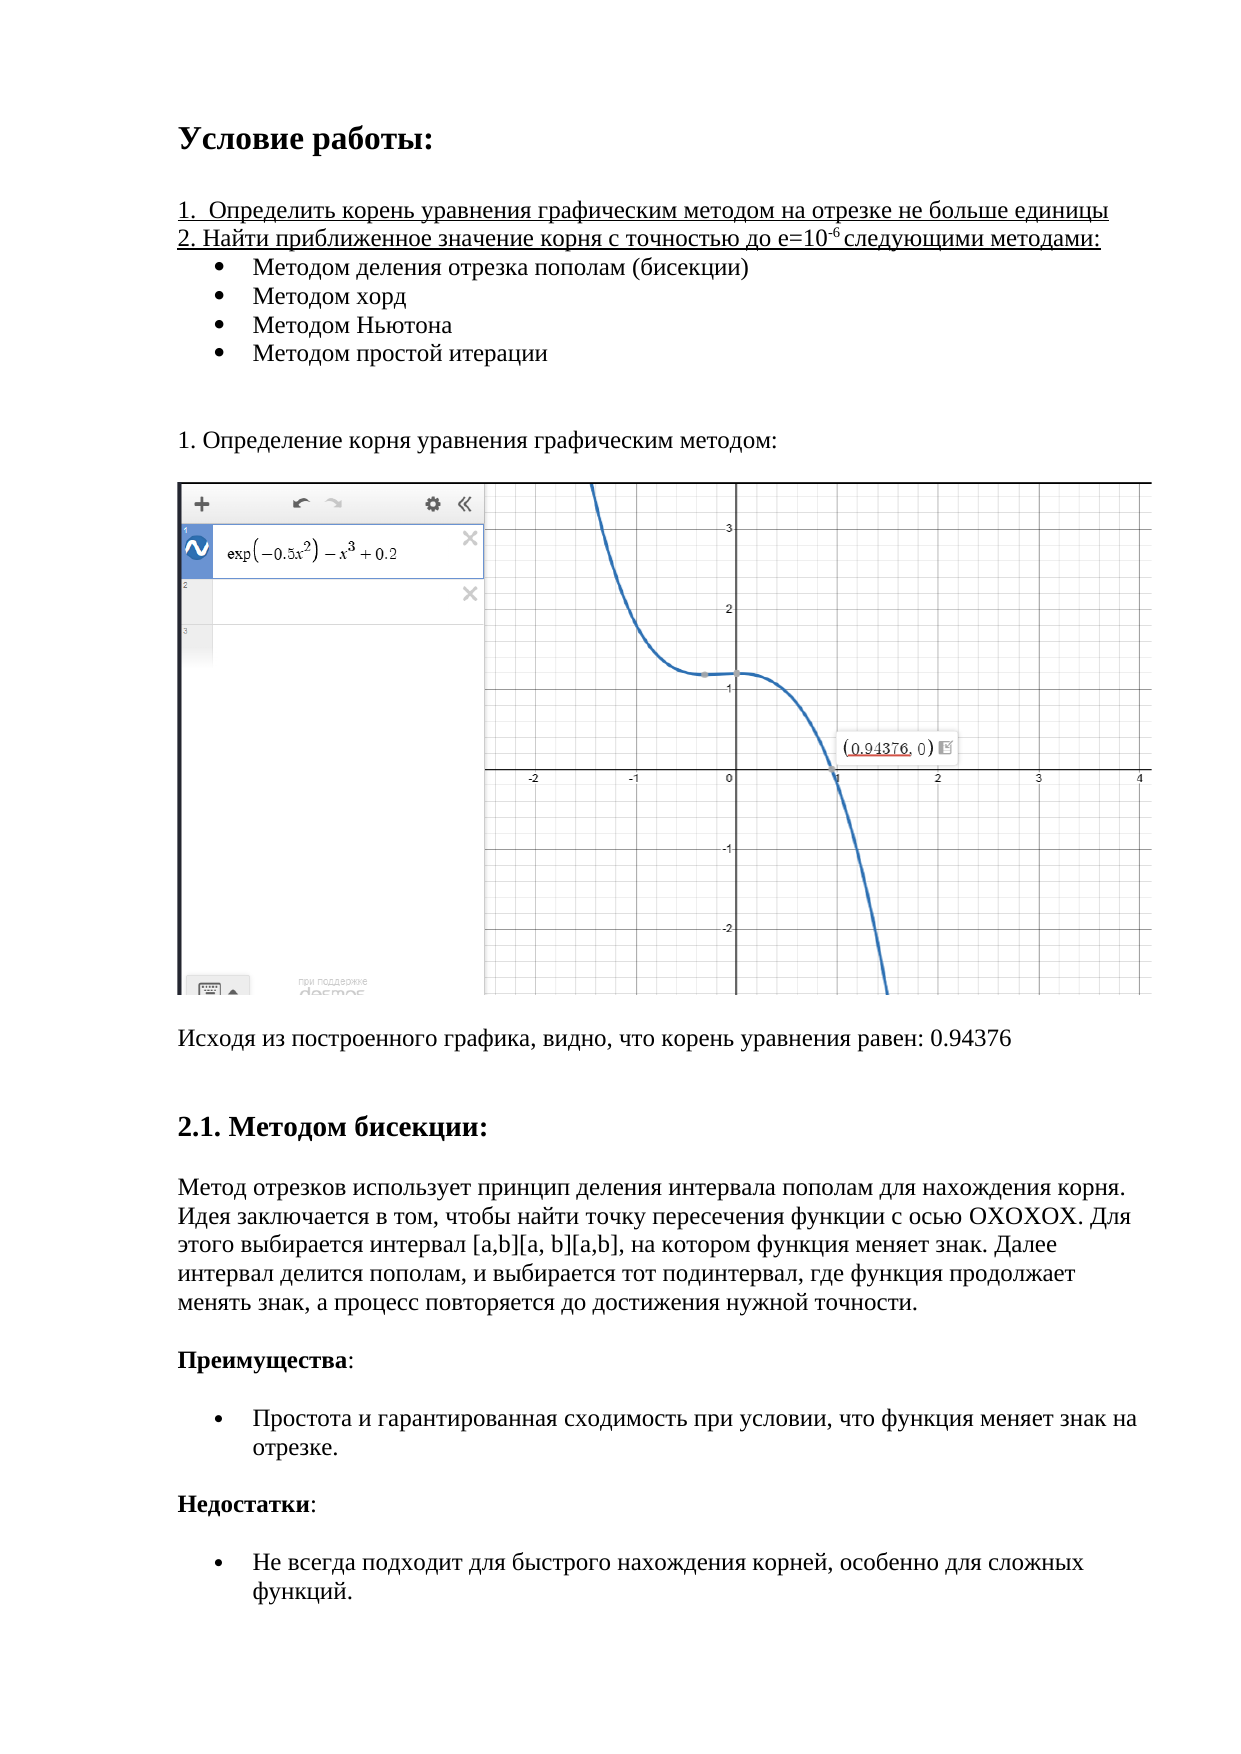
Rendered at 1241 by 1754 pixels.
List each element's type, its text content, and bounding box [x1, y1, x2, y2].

text 2. Найти приближенное значение корня с точностью до e=10-6 следующими методами: [177, 223, 1152, 252]
text Исходя из построенного графика, видно, что корень уравнения равен: 0.94376 [177, 1023, 1152, 1052]
picture [177, 482, 1152, 995]
list Методом деления отрезка пополам (бисекции) [215, 252, 1152, 281]
text Преимущества: [177, 1345, 1152, 1374]
list Методом хорд [215, 281, 1152, 310]
list Методом Ньютона [215, 310, 1152, 338]
text Метод отрезков использует принцип деления интервала пополам для нахождения корня. Идея заключается в том, чтобы найти точку пересечения функции с осью OXOXOX. Для этого выбирается интервал [a,b][a, b][a,b], на котором функция меняет знак. Далее интервал делится пополам, и выбирается тот подинтервал, где функция продолжает менять знак, а процесс повторяется до достижения нужной точности. [177, 1172, 1152, 1316]
text 1. Определить корень уравнения графическим методом на отрезке не больше единицы [177, 195, 1152, 223]
list Не всегда подходит для быстрого нахождения корней, особенно для сложных функций. [215, 1547, 1152, 1605]
text Недостатки: [177, 1489, 1152, 1518]
list Методом простой итерации [215, 338, 1152, 367]
list Простота и гарантированная сходимость при условии, что функция меняет знак на отрезке. [215, 1403, 1152, 1460]
text Условие работы: [177, 118, 1152, 156]
text 2.1. Методом бисекции: [177, 1109, 1152, 1143]
text 1. Определение корня уравнения графическим методом: [177, 425, 1152, 453]
